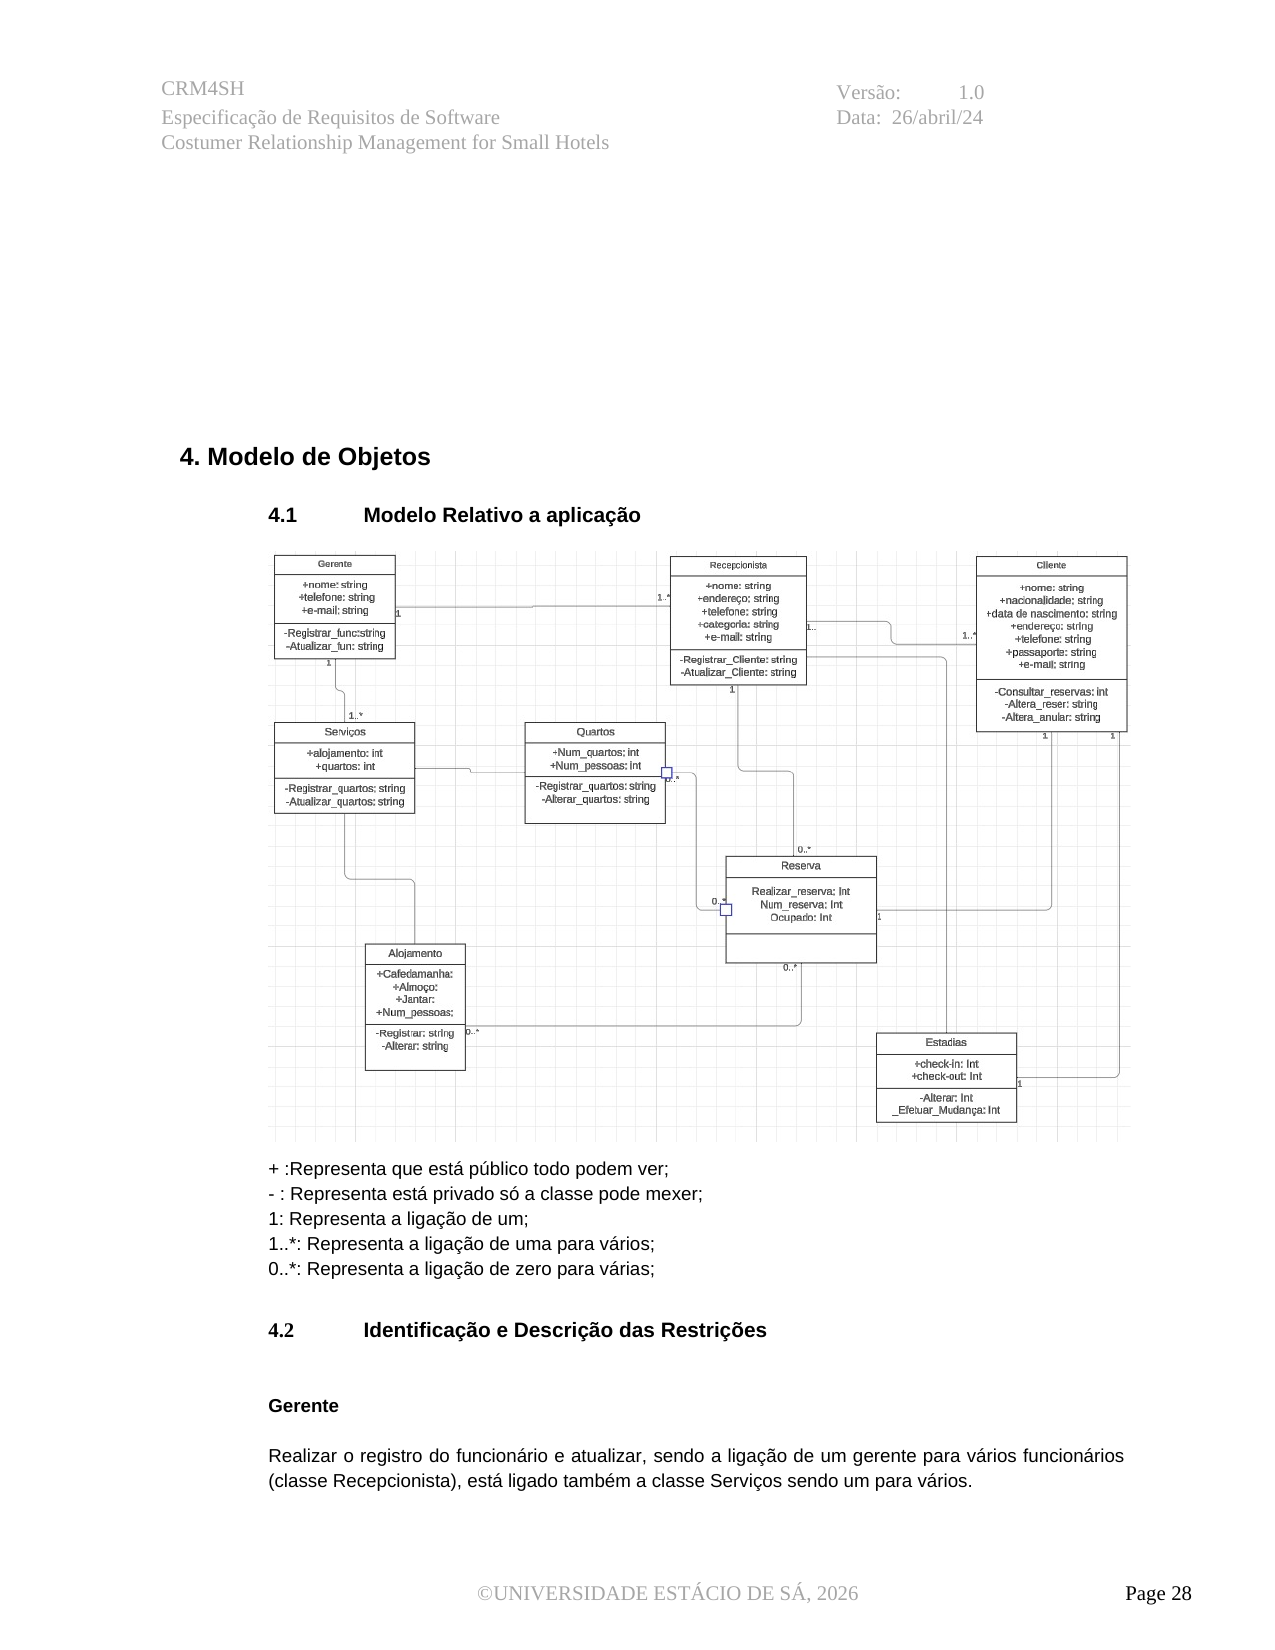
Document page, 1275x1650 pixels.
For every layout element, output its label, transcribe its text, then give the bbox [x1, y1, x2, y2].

list 1..*: Representa a ligação de uma para vários; [268, 1229, 1125, 1254]
list 1: Representa a ligação de um; [268, 1204, 1125, 1229]
list Gerente [268, 1392, 1125, 1442]
picture [268, 551, 1131, 1142]
list + :Representa que está público todo podem ver; [268, 1154, 1125, 1179]
list 0..*: Representa a ligação de zero para várias; [268, 1254, 1125, 1279]
list Realizar o registro do funcionário e atualizar, sendo a ligação de um gerente para vários funcionários (classe Recepcionista), está ligado também a classe Serviços sendo um para vários. [268, 1442, 1125, 1492]
list Modelo Relativo a aplicação [268, 502, 1125, 551]
list Identificação e Descrição das Restrições [268, 1317, 1125, 1342]
list - : Representa está privado só a classe pode mexer; [268, 1179, 1125, 1204]
subtitle 4. Modelo de Objetos [179, 442, 1125, 495]
